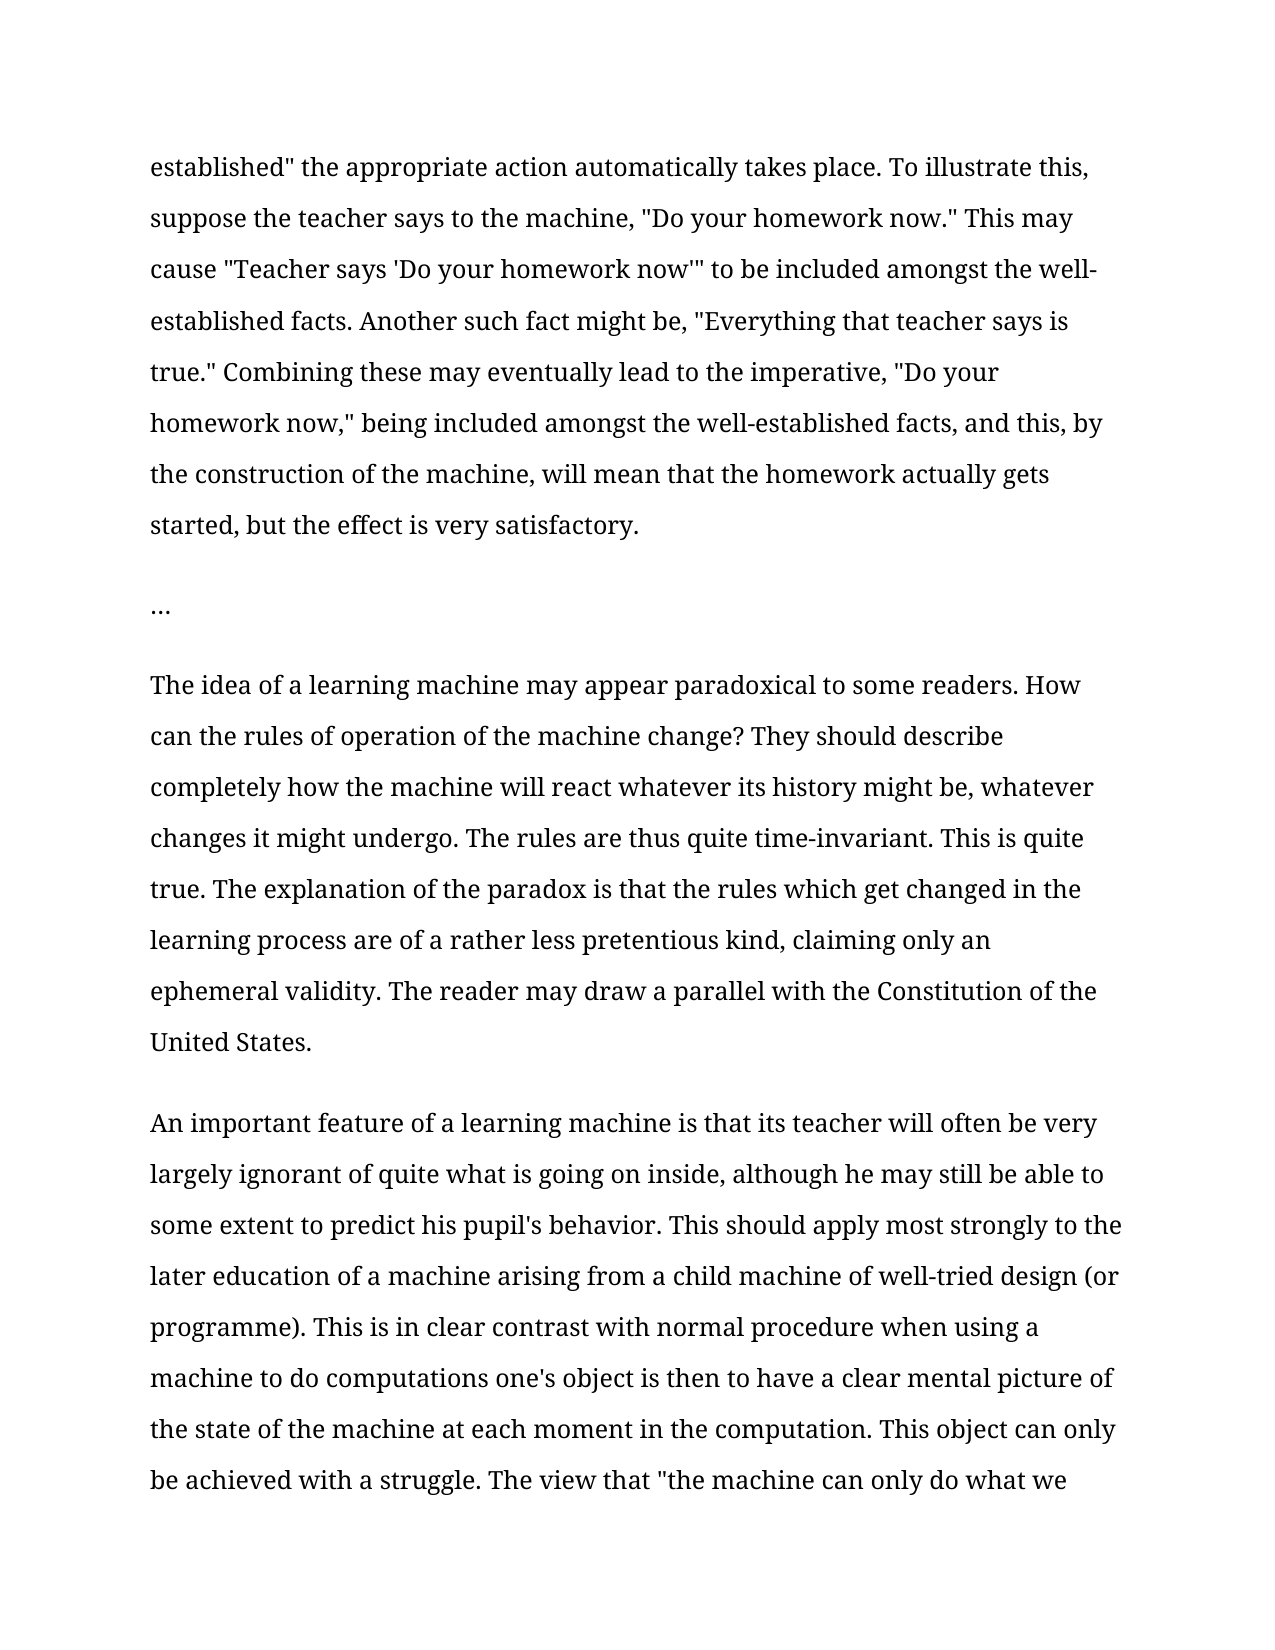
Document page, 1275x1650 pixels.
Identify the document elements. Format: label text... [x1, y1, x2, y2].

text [150, 150, 1125, 541]
text The idea of a learning machine may appear paradoxical to some readers. How can the rules of operation of the machine change? They should describe completely how the machine will react whatever its history might be, whatever changes it might undergo. The rules are thus quite time-invariant. This is quite true. The explanation of the paradox is that the rules which get changed in the learning process are of a rather less pretentious kind, claiming only an ephemeral validity. The reader may draw a parallel with the Constitution of the United States. [150, 668, 1125, 1059]
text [150, 1105, 1125, 1497]
text … [150, 587, 1125, 622]
